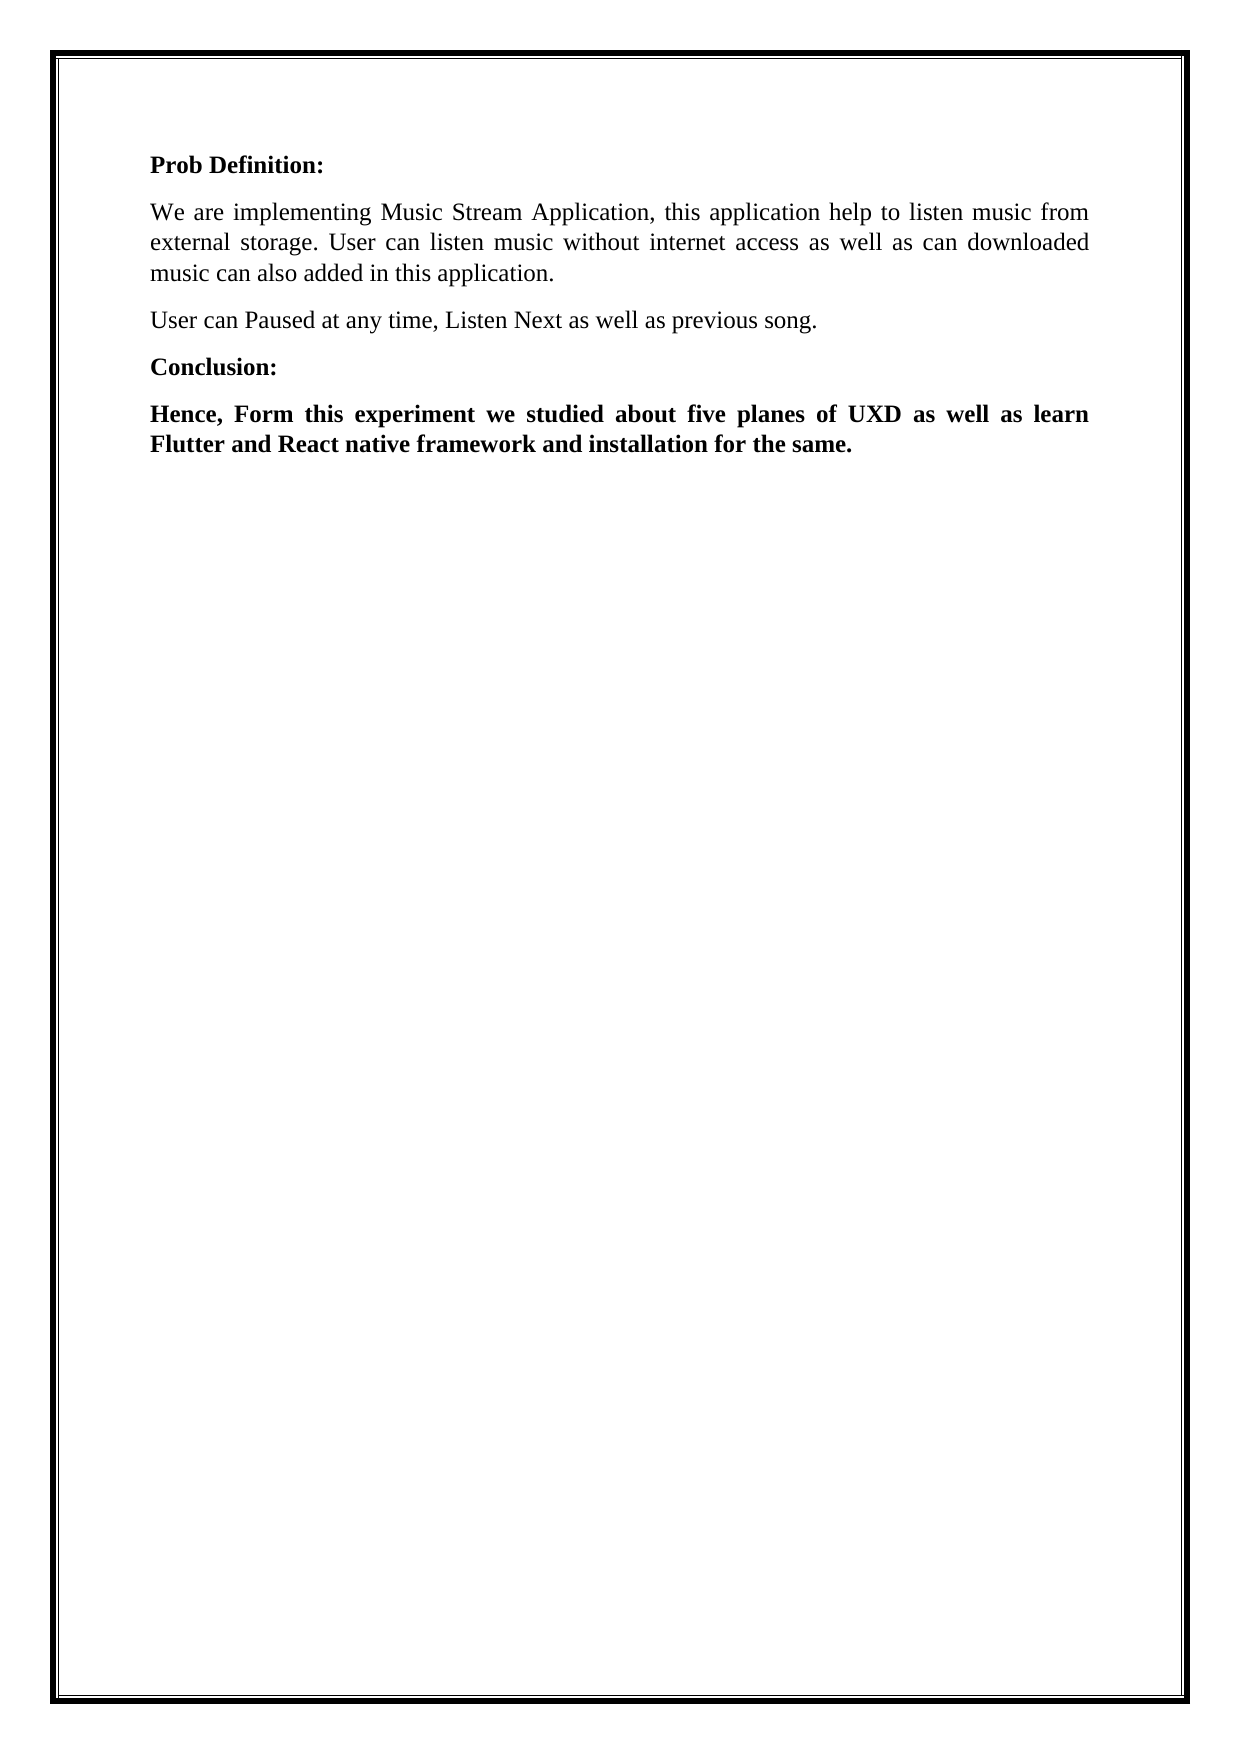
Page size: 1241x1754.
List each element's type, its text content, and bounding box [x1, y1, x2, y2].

text User can Paused at any time, Listen Next as well as previous song. [150, 305, 1090, 334]
text Conclusion: [150, 352, 1090, 381]
text We are implementing Music Stream Application, this application help to listen music from external storage. User can listen music without internet access as well as can downloaded music can also added in this application. [150, 197, 1090, 287]
text Hence, Form this experiment we studied about five planes of UXD as well as learn Flutter and React native framework and installation for the same. [150, 399, 1090, 458]
text Prob Definition: [150, 150, 1090, 179]
